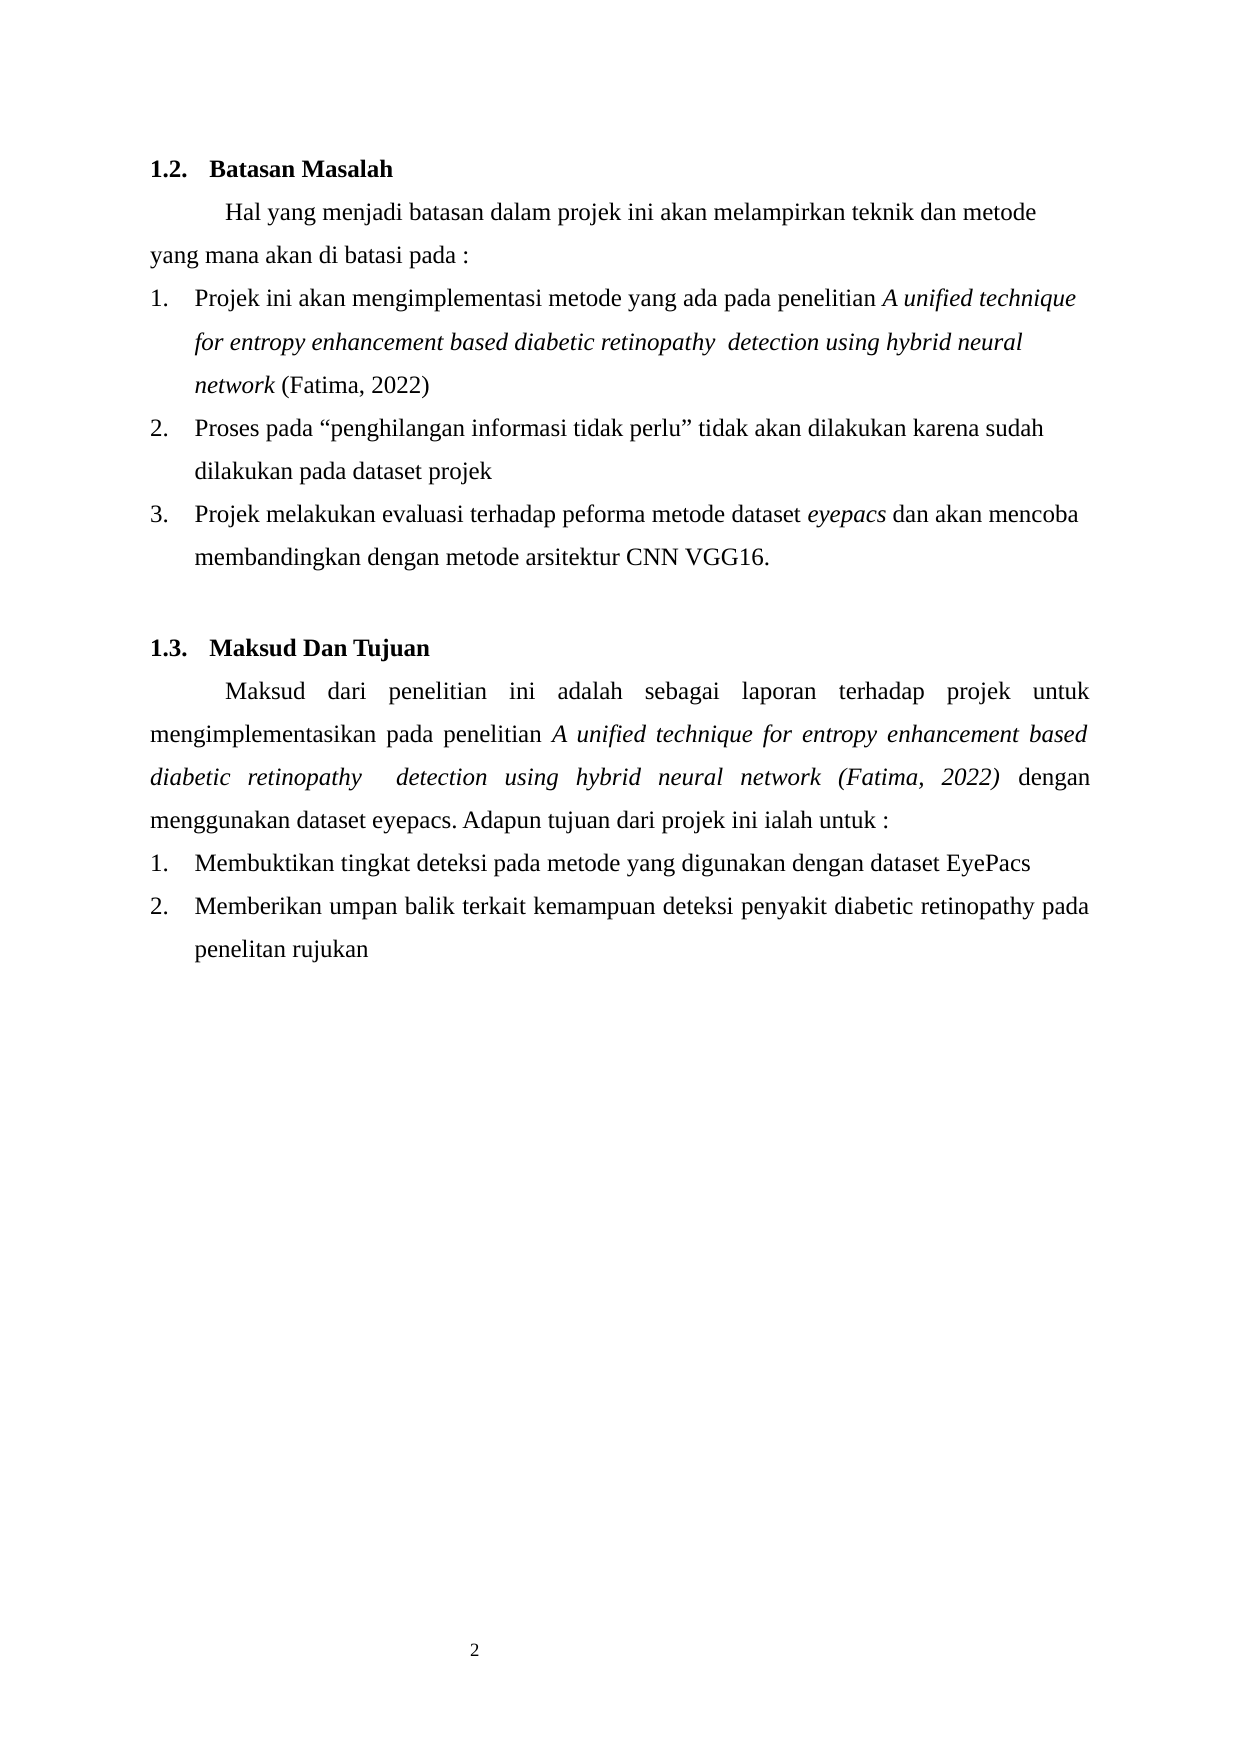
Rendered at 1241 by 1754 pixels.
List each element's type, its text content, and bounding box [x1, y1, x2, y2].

list Projek melakukan evaluasi terhadap peforma metode dataset eyepacs dan akan mencoba membandingkan dengan metode arsitektur CNN VGG16. [150, 499, 1090, 571]
text Hal yang menjadi batasan dalam projek ini akan melampirkan teknik dan metode yang mana akan di batasi pada : [150, 197, 1090, 269]
subtitle Maksud Dan Tujuan [150, 633, 1090, 661]
subtitle Batasan Masalah [150, 154, 1090, 183]
list Membuktikan tingkat deteksi pada metode yang digunakan dengan dataset EyePacs [150, 848, 1090, 877]
list Projek ini akan mengimplementasi metode yang ada pada penelitian A unified technique for entropy enhancement based diabetic retinopathy detection using hybrid neural network (Fatima, 2022) [150, 283, 1090, 398]
list Memberikan umpan balik terkait kemampuan deteksi penyakit diabetic retinopathy pada penelitan rujukan [150, 891, 1090, 963]
text Maksud dari penelitian ini adalah sebagai laporan terhadap projek untuk mengimplementasikan pada penelitian A unified technique for entropy enhancement based diabetic retinopathy detection using hybrid neural network (Fatima, 2022) dengan menggunakan dataset eyepacs. Adapun tujuan dari projek ini ialah untuk : [150, 676, 1090, 834]
list Proses pada “penghilangan informasi tidak perlu” tidak akan dilakukan karena sudah dilakukan pada dataset projek [150, 413, 1090, 485]
